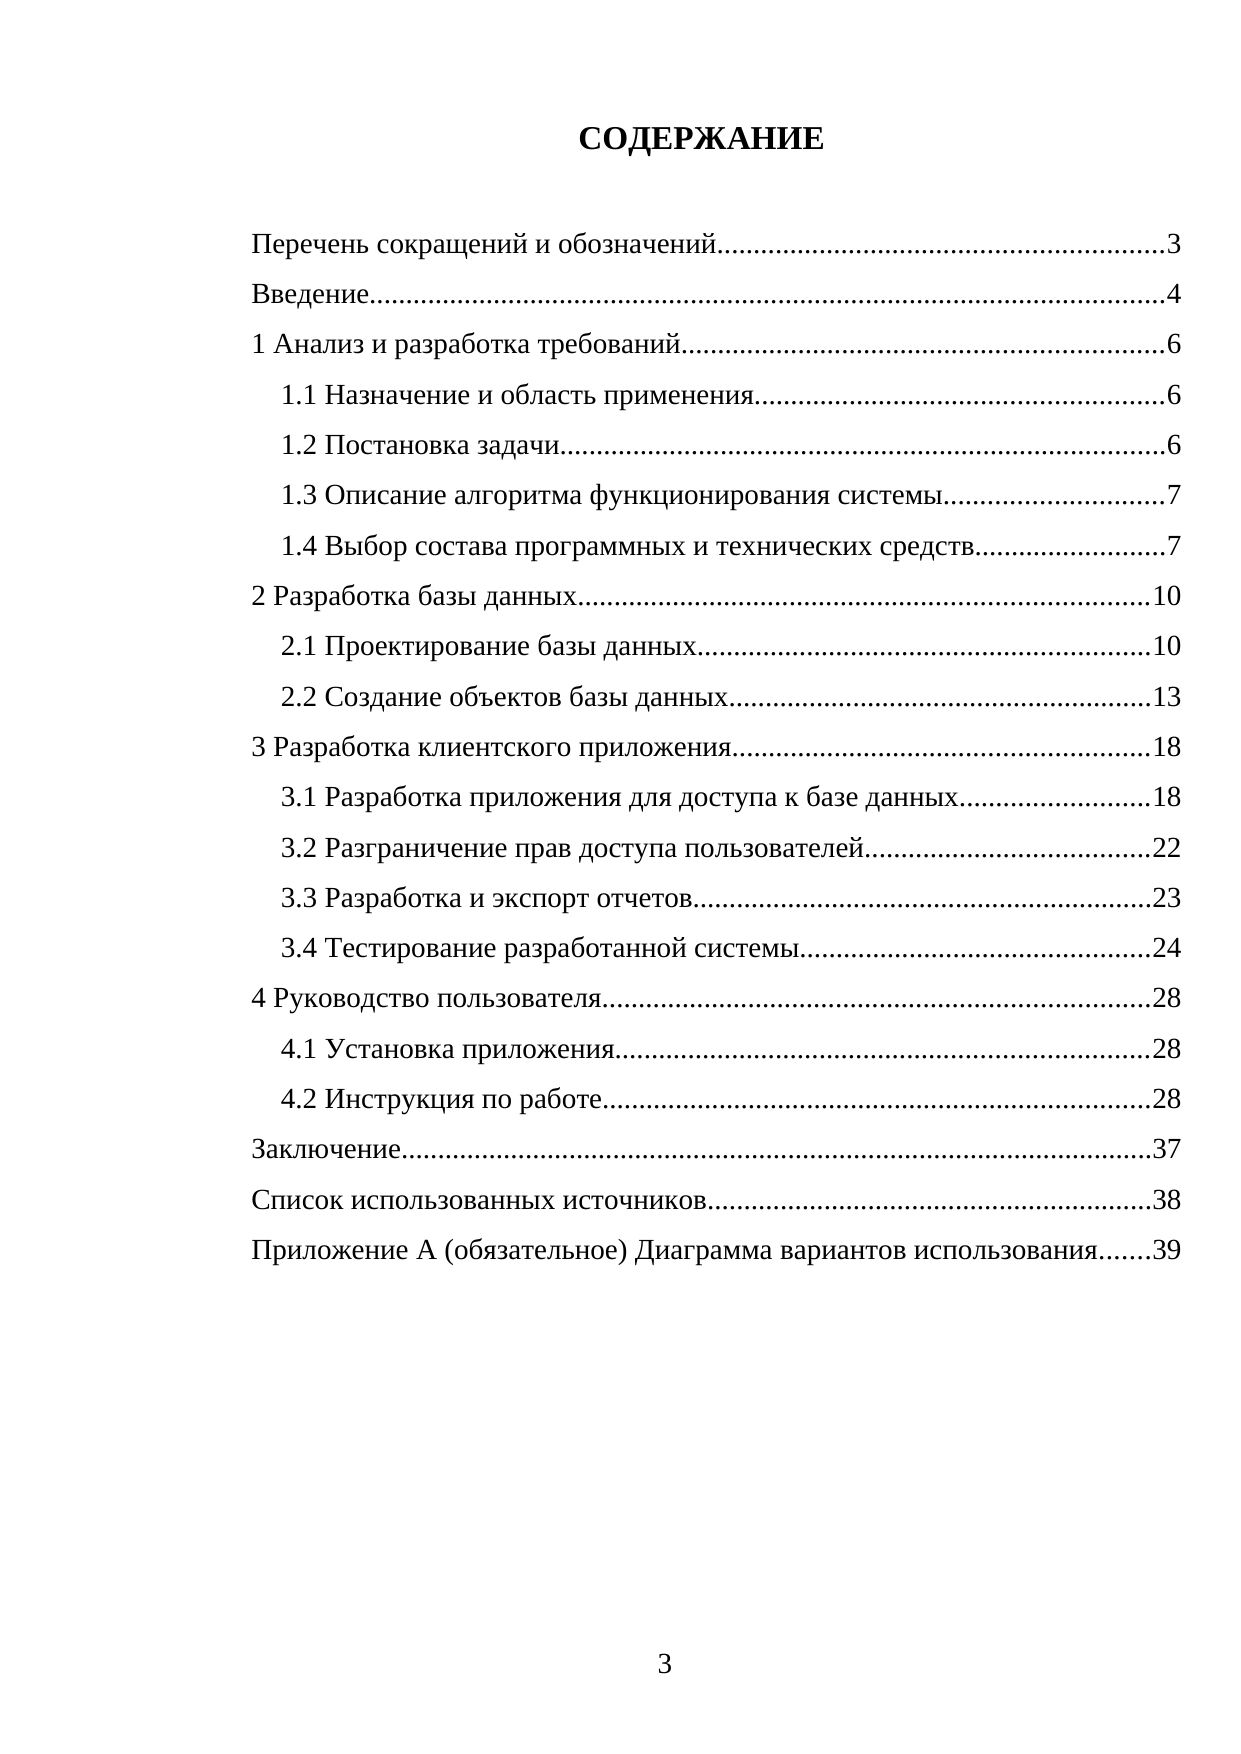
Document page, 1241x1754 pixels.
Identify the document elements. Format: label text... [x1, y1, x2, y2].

text 3 Разработка клиентского приложения 18 [177, 729, 1152, 763]
text Перечень сокращений и обозначений 3 [177, 226, 1152, 259]
text Приложение А (обязательное) Диаграмма вариантов использования 39 [177, 1232, 1152, 1266]
text 1.4 Выбор состава программных и технических средств 7 [177, 528, 1152, 561]
text СОДЕРЖАНИЕ [177, 118, 1152, 156]
text 2.1 Проектирование базы данных 10 [177, 628, 1152, 662]
text 3.2 Разграничение прав доступа пользователей 22 [177, 830, 1152, 863]
text 4 Руководство пользователя 28 [177, 981, 1152, 1014]
text 2.2 Создание объектов базы данных 13 [177, 679, 1152, 712]
text Список использованных источников 38 [177, 1182, 1152, 1215]
text 1.1 Назначение и область применения 6 [177, 377, 1152, 410]
text 2 Разработка базы данных 10 [177, 578, 1152, 612]
text Заключение 37 [177, 1132, 1152, 1165]
text 3.4 Тестирование разработанной системы 24 [177, 930, 1152, 964]
text 3.3 Разработка и экспорт отчетов 23 [177, 880, 1152, 913]
text 1 Анализ и разработка требований 6 [177, 327, 1152, 360]
text 4.2 Инструкция по работе 28 [177, 1081, 1152, 1115]
text 1.3 Описание алгоритма функционирования системы 7 [177, 477, 1152, 511]
text Введение 4 [177, 276, 1152, 310]
text 1.2 Постановка задачи 6 [177, 427, 1152, 461]
text 3.1 Разработка приложения для доступа к базе данных 18 [177, 779, 1152, 813]
text 4.1 Установка приложения 28 [177, 1031, 1152, 1064]
